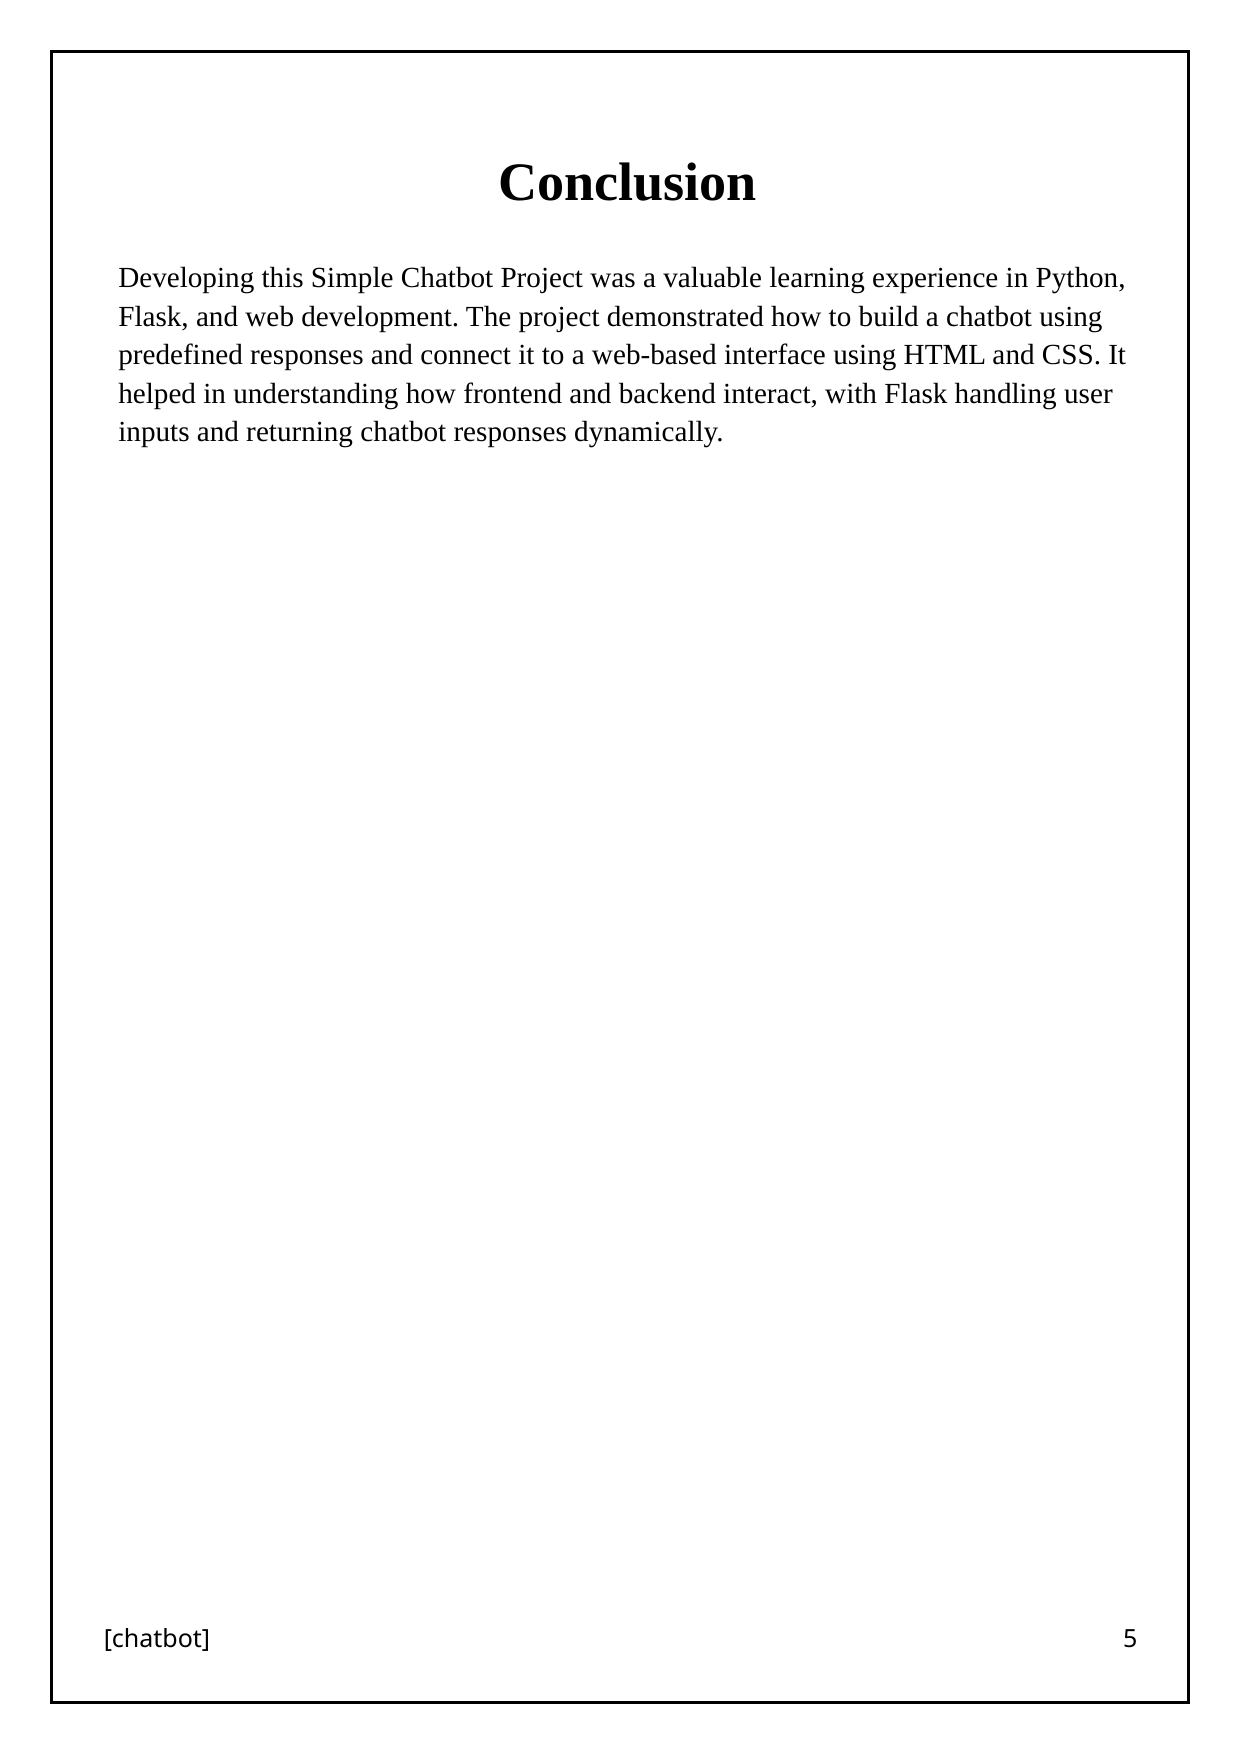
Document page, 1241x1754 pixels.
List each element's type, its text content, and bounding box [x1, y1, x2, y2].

text Developing this Simple Chatbot Project was a valuable learning experience in Python, Flask, and web development. The project demonstrated how to build a chatbot using predefined responses and connect it to a web-based interface using HTML and CSS. It helped in understanding how frontend and backend interact, with Flask handling user inputs and returning chatbot responses dynamically. [118, 260, 1137, 448]
text Conclusion [118, 150, 1137, 212]
